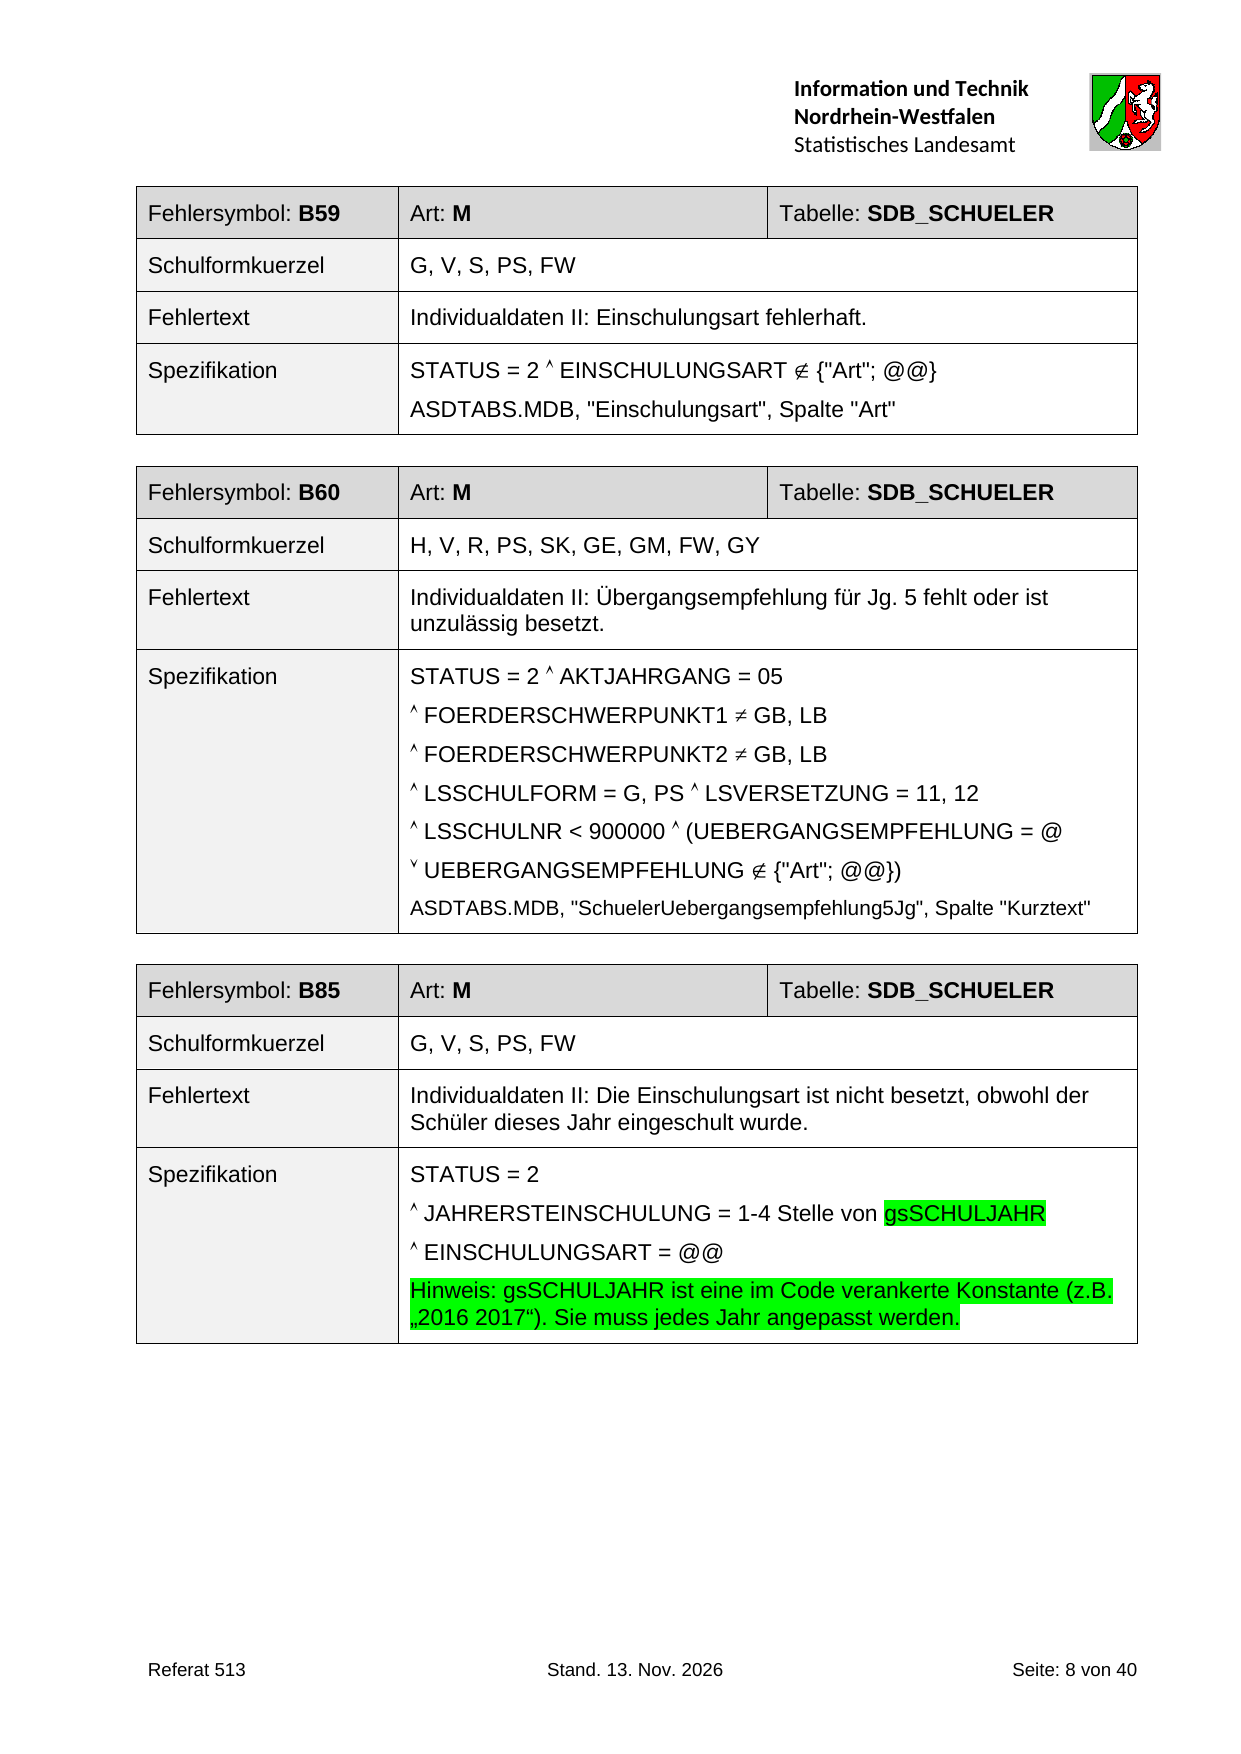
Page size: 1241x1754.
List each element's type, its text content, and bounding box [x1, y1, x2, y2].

table_header Fehlersymbol: B85 [137, 965, 398, 1016]
table_cell STATUS = 2 JAHRERSTEINSCHULUNG = 1-4 Stelle von gsSCHULJAHR EINSCHULUNGSART = @@ Hinweis: gsSCHULJAHR ist eine im Code verankerte Konstante (z.B. „2016 2017“). Sie muss jedes Jahr angepasst werden. [399, 1148, 1137, 1343]
table_cell STATUS = 2 EINSCHULUNGSART {"Art"; @@} ASDTABS.MDB, "Einschulungsart", Spalte "Art" [399, 344, 1137, 434]
table_cell H, V, R, PS, SK, GE, GM, FW, GY [399, 519, 1137, 570]
table_cell Fehlertext [137, 571, 398, 649]
table_cell STATUS = 2 AKTJAHRGANG = 05 FoerderschwerpUNKT1 ≠ GB, LB FoerderschwerpUNKT2 ≠ GB, LB LSSCHULFORM = G, PS LSVERSETZUNG = 11, 12 LSSCHULNR < 900000 (UEBERGANGSEMPFEHLUNG = @ UEBERGANGSEMPFEHLUNG {"Art"; @@}) ASDTABS.MDB, "SchuelerUebergangsempfehlung5Jg", Spalte "Kurztext" [399, 650, 1137, 932]
table_cell Spezifikation [137, 344, 398, 434]
table_cell Fehlertext [137, 1070, 398, 1147]
table_cell Individualdaten II: Die Einschulungsart ist nicht besetzt, obwohl der Schüler dieses Jahr eingeschult wurde. [399, 1070, 1137, 1147]
table_cell Schulformkuerzel [137, 519, 398, 570]
table_header Art: M [399, 187, 767, 238]
table_cell Fehlertext [137, 292, 398, 343]
table_header Tabelle: SDB_SCHUELER [768, 187, 1137, 238]
table_cell Schulformkuerzel [137, 239, 398, 291]
picture [1089, 73, 1162, 151]
table_cell Spezifikation [137, 650, 398, 932]
table_cell G, V, S, PS, FW [399, 239, 1137, 291]
table_cell Spezifikation [137, 1148, 398, 1343]
table_cell Individualdaten II: Einschulungsart fehlerhaft. [399, 292, 1137, 343]
table_header Tabelle: SDB_SCHUELER [768, 965, 1137, 1016]
table_header Art: M [399, 467, 767, 518]
table_cell G, V, S, PS, FW [399, 1017, 1137, 1068]
table_header Tabelle: SDB_SCHUELER [768, 467, 1137, 518]
table_cell Individualdaten II: Übergangsempfehlung für Jg. 5 fehlt oder ist unzulässig besetzt. [399, 571, 1137, 649]
table_cell Schulformkuerzel [137, 1017, 398, 1068]
table_header Art: M [399, 965, 767, 1016]
table_header Fehlersymbol: B59 [137, 187, 398, 238]
table_header Fehlersymbol: B60 [137, 467, 398, 518]
